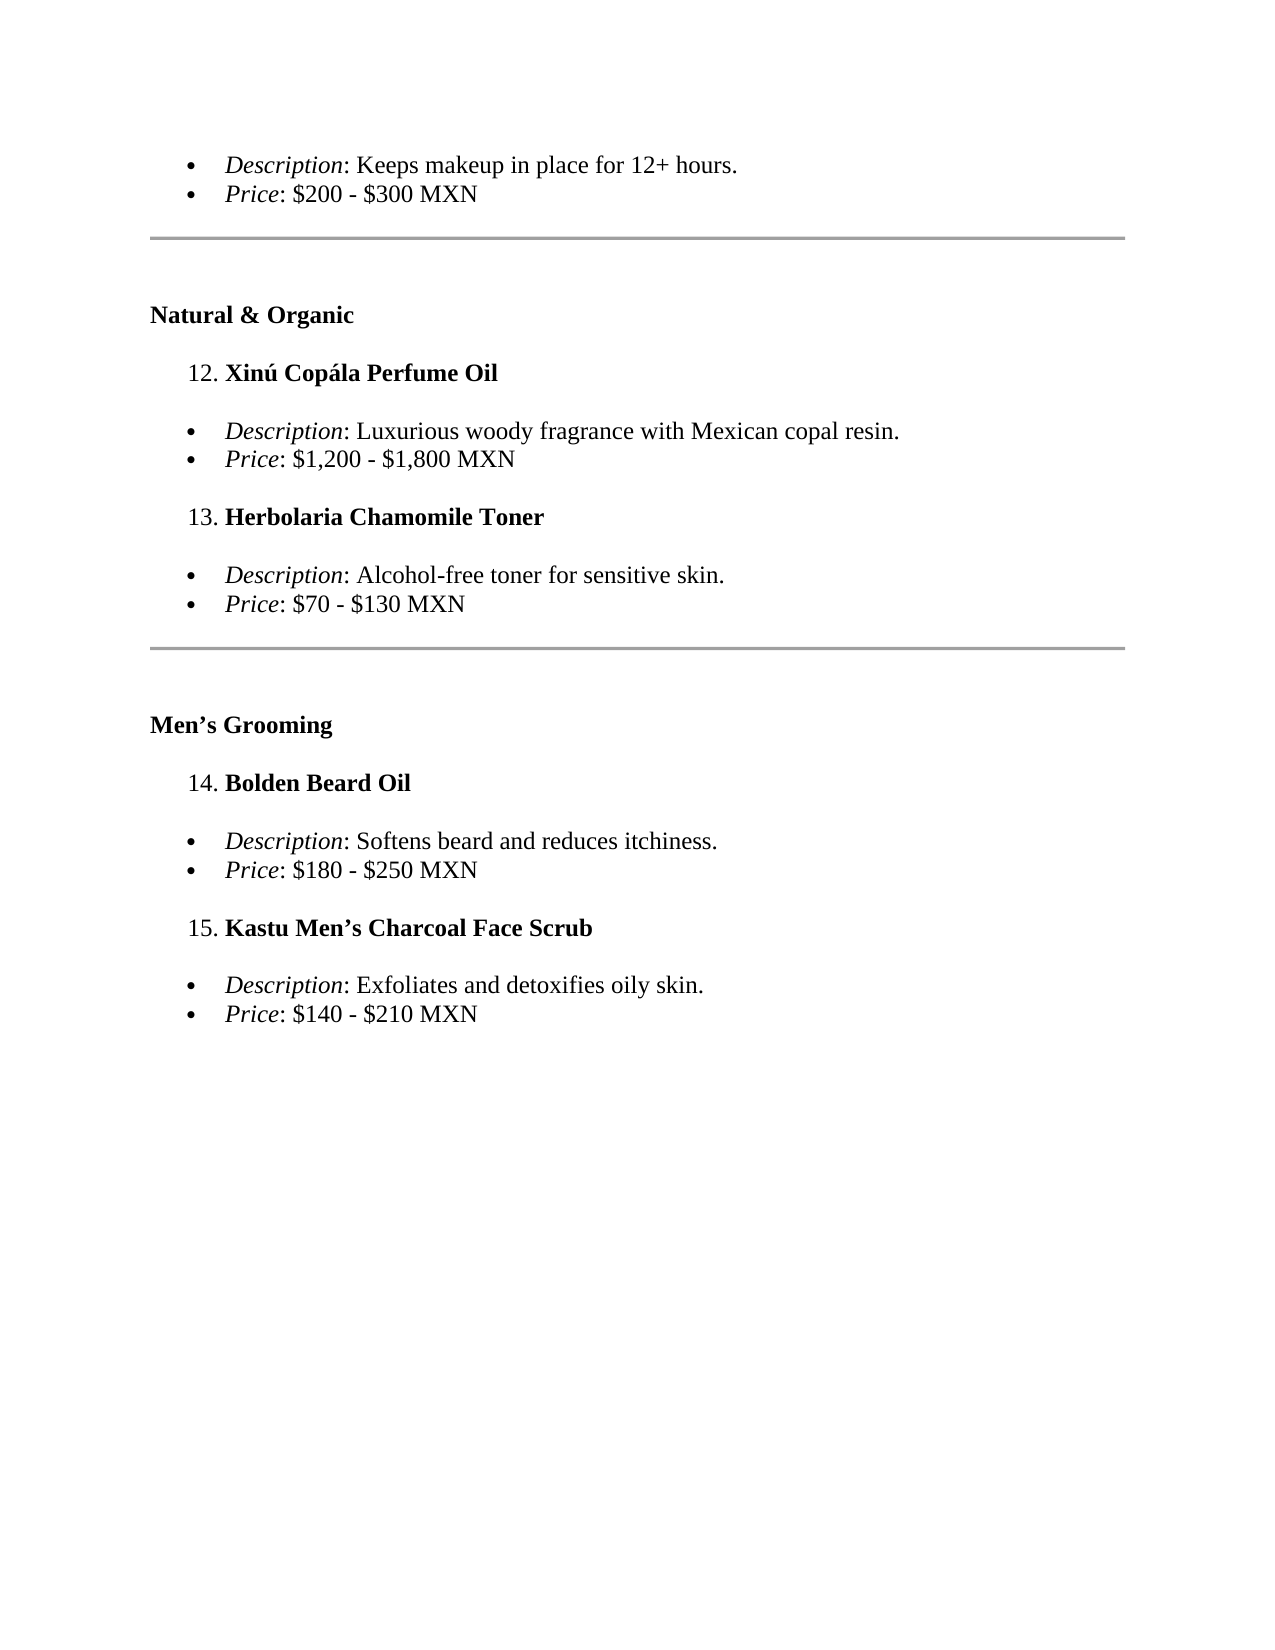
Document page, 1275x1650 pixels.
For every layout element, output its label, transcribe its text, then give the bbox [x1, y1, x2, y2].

list Herbolaria Chamomile Toner [187, 502, 1125, 531]
list Description: Softens beard and reduces itchiness. [187, 826, 1125, 855]
list Kastu Men’s Charcoal Face Scrub [187, 913, 1125, 941]
list Xinú Copála Perfume Oil [187, 358, 1125, 387]
list Description: Exfoliates and detoxifies oily skin. [187, 971, 1125, 999]
list Description: Keeps makeup in place for 12+ hours. [187, 150, 1125, 179]
list Price: $70 - $130 MXN [187, 589, 1125, 618]
list Price: $180 - $250 MXN [187, 855, 1125, 883]
list Price: $140 - $210 MXN [187, 999, 1125, 1028]
text Men’s Grooming [150, 710, 1125, 739]
text Natural & Organic [150, 300, 1125, 329]
list Description: Luxurious woody fragrance with Mexican copal resin. [187, 416, 1125, 444]
list Price: $1,200 - $1,800 MXN [187, 444, 1125, 473]
list Description: Alcohol-free toner for sensitive skin. [187, 560, 1125, 589]
list Price: $200 - $300 MXN [187, 179, 1125, 207]
list Bolden Beard Oil [187, 768, 1125, 797]
